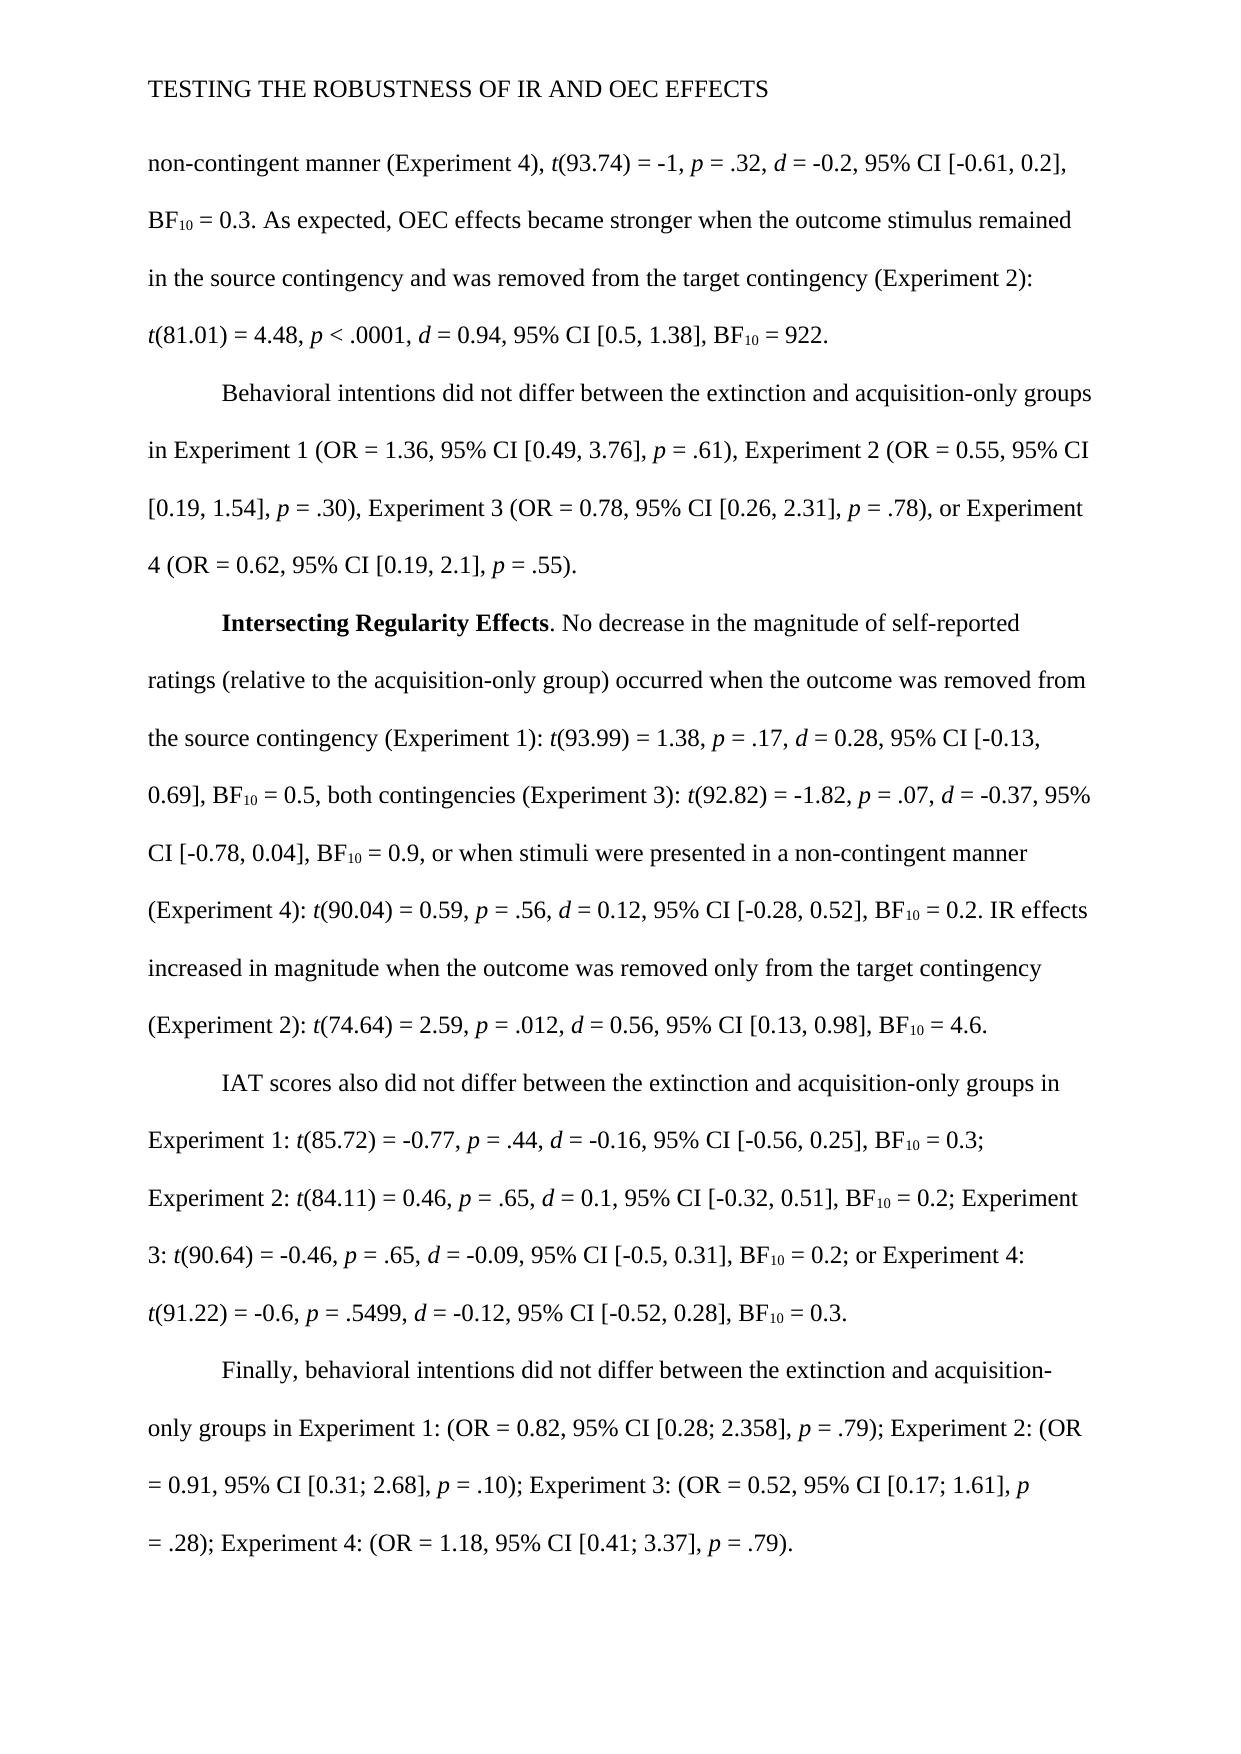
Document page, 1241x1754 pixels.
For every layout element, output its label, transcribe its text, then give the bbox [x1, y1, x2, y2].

text IAT scores also did not differ between the extinction and acquisition-only groups in Experiment 1: t(85.72) = -0.77, p = .44, d = -0.16, 95% CI [-0.56, 0.25], BF10 = 0.3; Experiment 2: t(84.11) = 0.46, p = .65, d = 0.1, 95% CI [-0.32, 0.51], BF10 = 0.2; Experiment 3: t(90.64) = -0.46, p = .65, d = -0.09, 95% CI [-0.5, 0.31], BF10 = 0.2; or Experiment 4: t(91.22) = -0.6, p = .5499, d = -0.12, 95% CI [-0.52, 0.28], BF10 = 0.3. [148, 1068, 1093, 1326]
text Behavioral intentions did not differ between the extinction and acquisition-only groups in Experiment 1 (OR = 1.36, 95% CI [0.49, 3.76], p = .61), Experiment 2 (OR = 0.55, 95% CI [0.19, 1.54], p = .30), Experiment 3 (OR = 0.78, 95% CI [0.26, 2.31], p = .78), or Experiment 4 (OR = 0.62, 95% CI [0.19, 2.1], p = .55). [148, 378, 1093, 579]
text Intersecting Regularity Effects. No decrease in the magnitude of self-reported ratings (relative to the acquisition-only group) occurred when the outcome was removed from the source contingency (Experiment 1): t(93.99) = 1.38, p = .17, d = 0.28, 95% CI [-0.13, 0.69], BF10 = 0.5, both contingencies (Experiment 3): t(92.82) = -1.82, p = .07, d = -0.37, 95% CI [-0.78, 0.04], BF10 = 0.9, or when stimuli were presented in a non-contingent manner (Experiment 4): t(90.04) = 0.59, p = .56, d = 0.12, 95% CI [-0.28, 0.52], BF10 = 0.2. IR effects increased in magnitude when the outcome was removed only from the target contingency (Experiment 2): t(74.64) = 2.59, p = .012, d = 0.56, 95% CI [0.13, 0.98], BF10 = 4.6. [148, 608, 1093, 1039]
text Finally, behavioral intentions did not differ between the extinction and acquisition-only groups in Experiment 1: (OR = 0.82, 95% CI [0.28; 2.358], p = .79); Experiment 2: (OR = 0.91, 95% CI [0.31; 2.68], p = .10); Experiment 3: (OR = 0.52, 95% CI [0.17; 1.61], p = .28); Experiment 4: (OR = 1.18, 95% CI [0.41; 3.37], p = .79). [148, 1355, 1093, 1556]
